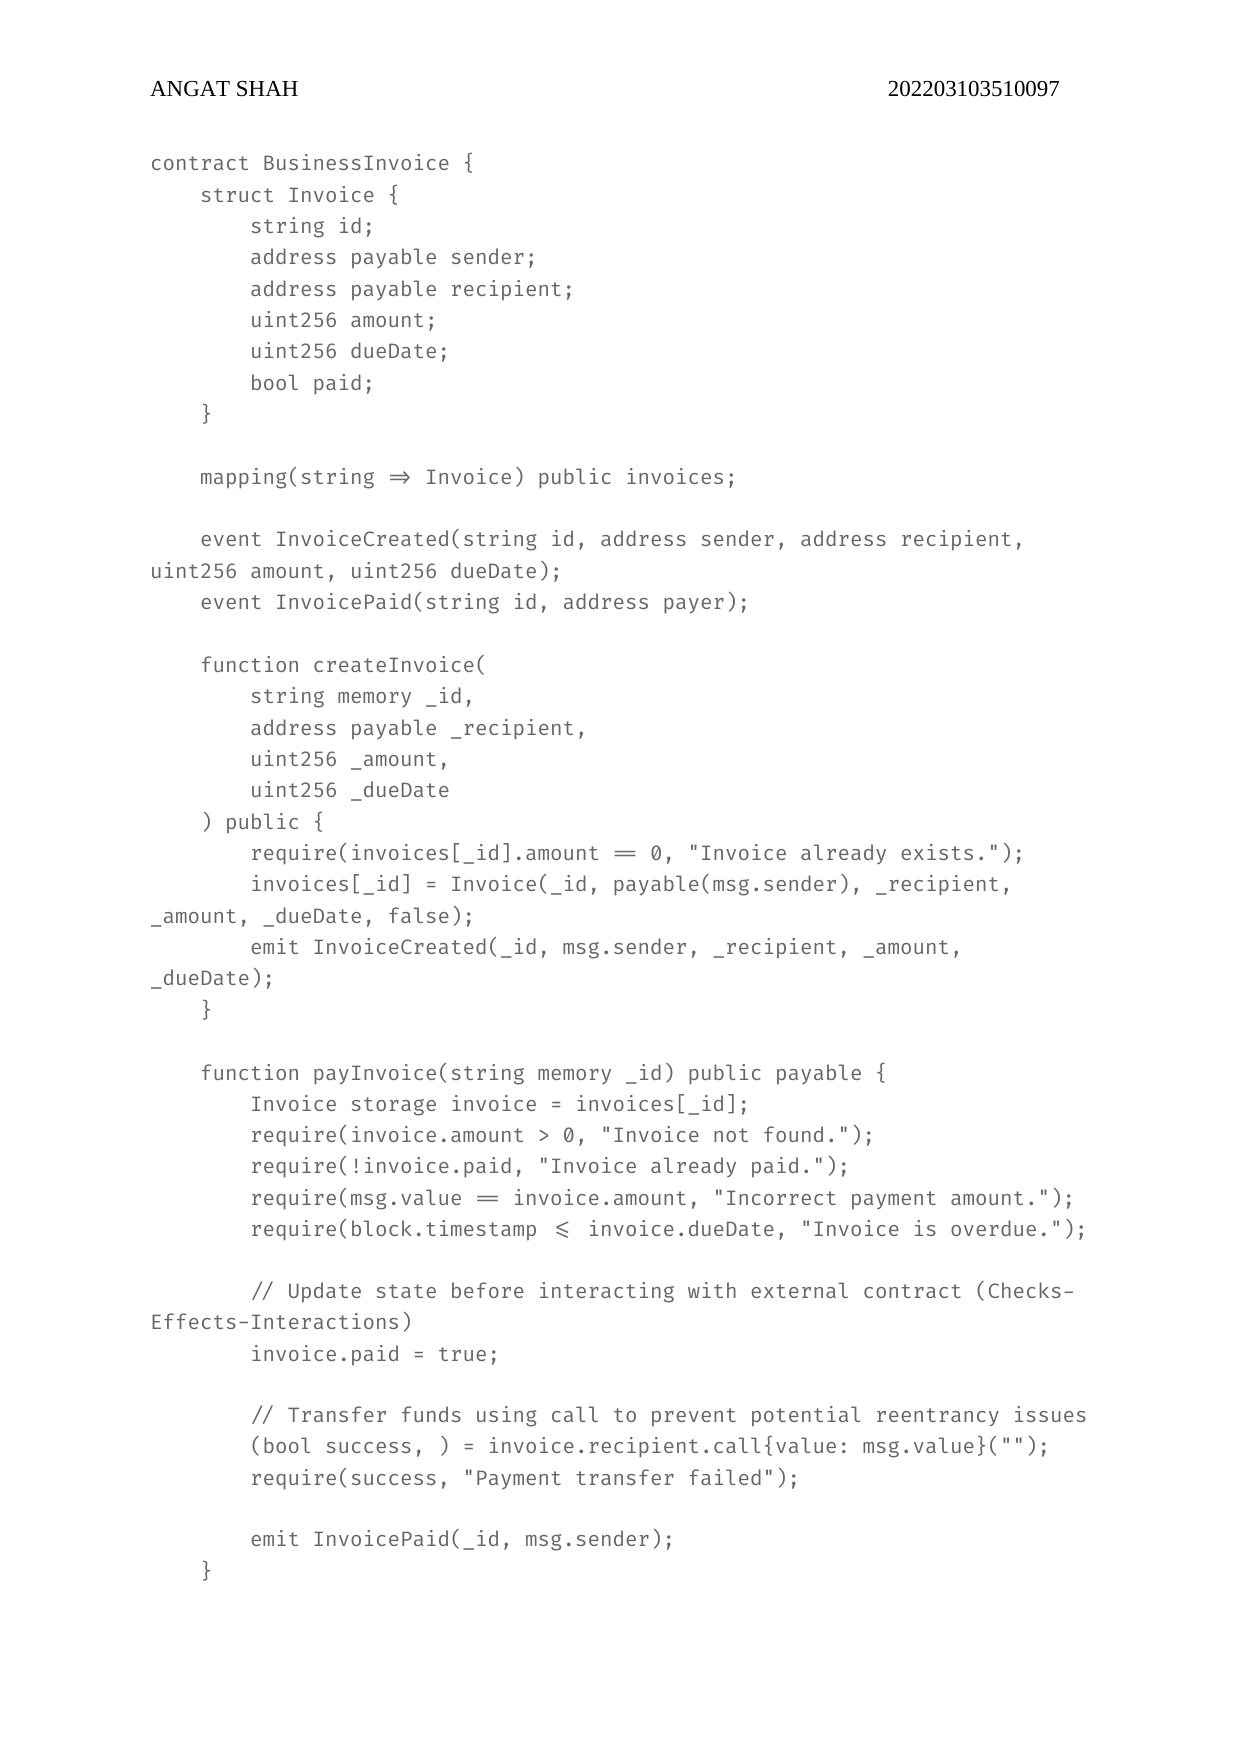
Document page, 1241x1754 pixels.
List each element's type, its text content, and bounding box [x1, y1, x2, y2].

text function payInvoice(string memory _id) public payable { [150, 1059, 1090, 1087]
text address payable _recipient, [150, 714, 1090, 742]
text } [150, 401, 1090, 428]
text } [150, 1557, 1090, 1585]
text emit InvoicePaid(_id, msg.sender); [150, 1526, 1090, 1553]
text require(msg.value == invoice.amount, "Incorrect payment amount."); [150, 1185, 1090, 1212]
text require(!invoice.paid, "Invoice already paid."); [150, 1153, 1090, 1181]
text require(invoice.amount > 0, "Invoice not found."); [150, 1122, 1090, 1149]
text address payable sender; [150, 244, 1090, 271]
text string id; [150, 213, 1090, 240]
text (bool success, ) = invoice.recipient.call{value: msg.value}(""); [150, 1433, 1090, 1461]
text string memory _id, [150, 683, 1090, 710]
text invoices[_id] = Invoice(_id, payable(msg.sender), _recipient, _amount, _dueDate, false); [150, 871, 1090, 930]
text require(success, "Payment transfer failed"); [150, 1464, 1090, 1492]
text invoice.paid = true; [150, 1340, 1090, 1368]
text function createInvoice( [150, 652, 1090, 679]
text uint256 _dueDate [150, 777, 1090, 804]
text uint256 dueDate; [150, 338, 1090, 365]
text uint256 amount; [150, 307, 1090, 334]
text require(block.timestamp <= invoice.dueDate, "Invoice is overdue."); [150, 1216, 1090, 1243]
text Invoice storage invoice = invoices[_id]; [150, 1091, 1090, 1118]
text address payable recipient; [150, 275, 1090, 303]
text emit InvoiceCreated(_id, msg.sender, _recipient, _amount, _dueDate); [150, 934, 1090, 992]
text struct Invoice { [150, 181, 1090, 209]
text event InvoicePaid(string id, address payer); [150, 589, 1090, 616]
text uint256 _amount, [150, 746, 1090, 773]
text require(invoices[_id].amount == 0, "Invoice already exists."); [150, 840, 1090, 867]
text mapping(string => Invoice) public invoices; [150, 463, 1090, 491]
text bool paid; [150, 369, 1090, 397]
text contract BusinessInvoice { [150, 150, 1090, 177]
text // Transfer funds using call to prevent potential reentrancy issues [150, 1402, 1090, 1429]
text event InvoiceCreated(string id, address sender, address recipient, uint256 amount, uint256 dueDate); [150, 526, 1090, 585]
text } [150, 997, 1090, 1024]
text // Update state before interacting with external contract (Checks-Effects-Interactions) [150, 1278, 1090, 1336]
text ) public { [150, 808, 1090, 836]
